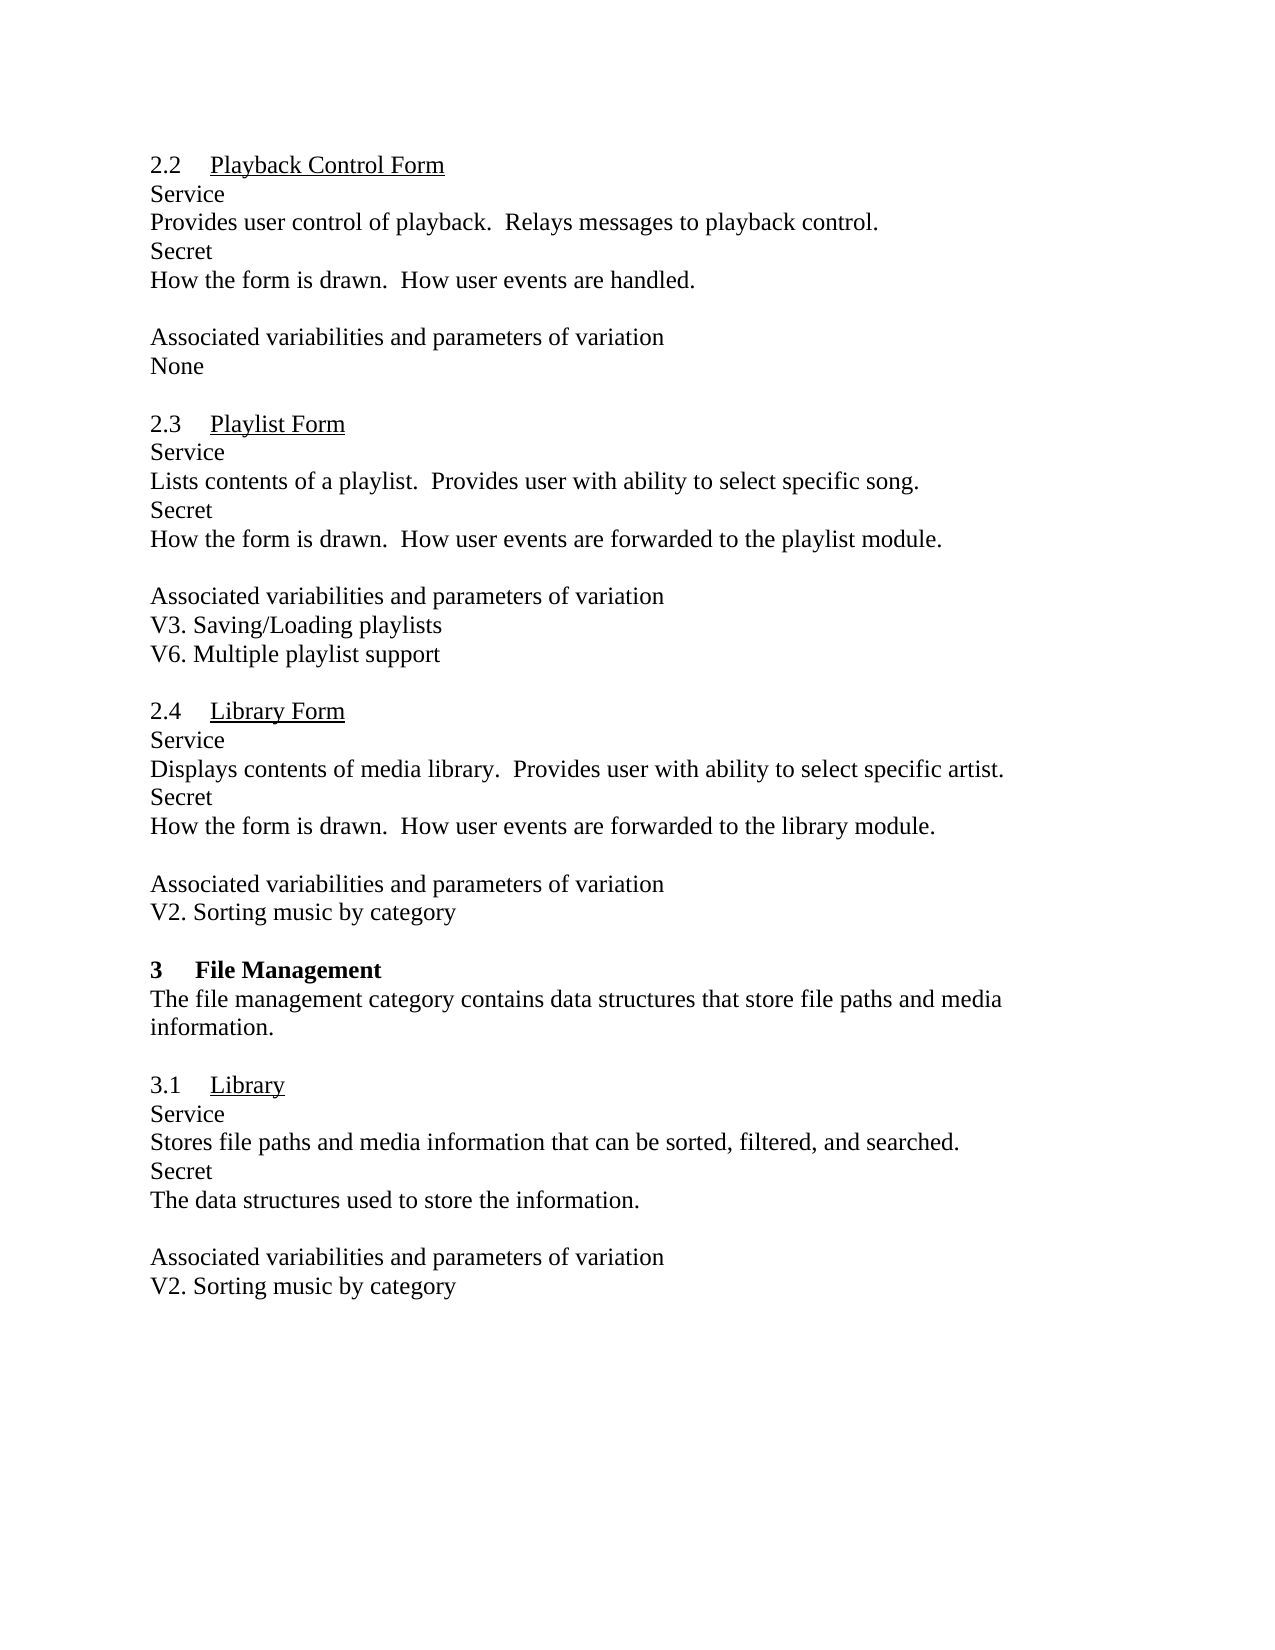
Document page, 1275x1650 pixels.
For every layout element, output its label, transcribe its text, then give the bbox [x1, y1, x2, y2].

text None [150, 351, 1125, 380]
text How the form is drawn. How user events are forwarded to the library module. [150, 811, 1125, 840]
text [150, 1185, 1125, 1214]
text Provides user control of playback. Relays messages to playback control. [150, 207, 1125, 236]
text Service [150, 179, 1125, 207]
text Displays contents of media library. Provides user with ability to select specific artist. [150, 754, 1125, 782]
text V2. Sorting music by category [150, 1271, 1125, 1300]
subtitle File Management [150, 955, 1125, 984]
text V3. Saving/Loading playlists [150, 610, 1125, 639]
text Service [150, 1099, 1125, 1127]
subtitle Library Form [150, 696, 1125, 725]
subtitle Playlist Form [150, 409, 1125, 437]
text Secret [150, 1156, 1125, 1185]
text Secret [150, 782, 1125, 811]
text Stores file paths and media information that can be sorted, filtered, and searched. [150, 1127, 1125, 1156]
text The file management category contains data structures that store file paths and media information. [150, 984, 1125, 1041]
text How the form is drawn. How user events are handled. [150, 265, 1125, 294]
text Secret [150, 236, 1125, 265]
text Associated variabilities and parameters of variation [150, 581, 1125, 610]
text Lists contents of a playlist. Provides user with ability to select specific song. [150, 466, 1125, 495]
text V6. Multiple playlist support [150, 639, 1125, 667]
text How the form is drawn. How user events are forwarded to the playlist module. [150, 524, 1125, 552]
text V2. Sorting music by category [150, 897, 1125, 926]
subtitle Playback Control Form [150, 150, 1125, 179]
text Associated variabilities and parameters of variation [150, 322, 1125, 351]
text Service [150, 437, 1125, 466]
subtitle Library [150, 1070, 1125, 1099]
text Service [150, 725, 1125, 754]
text Secret [150, 495, 1125, 524]
text Associated variabilities and parameters of variation [150, 869, 1125, 897]
text Associated variabilities and parameters of variation [150, 1242, 1125, 1271]
